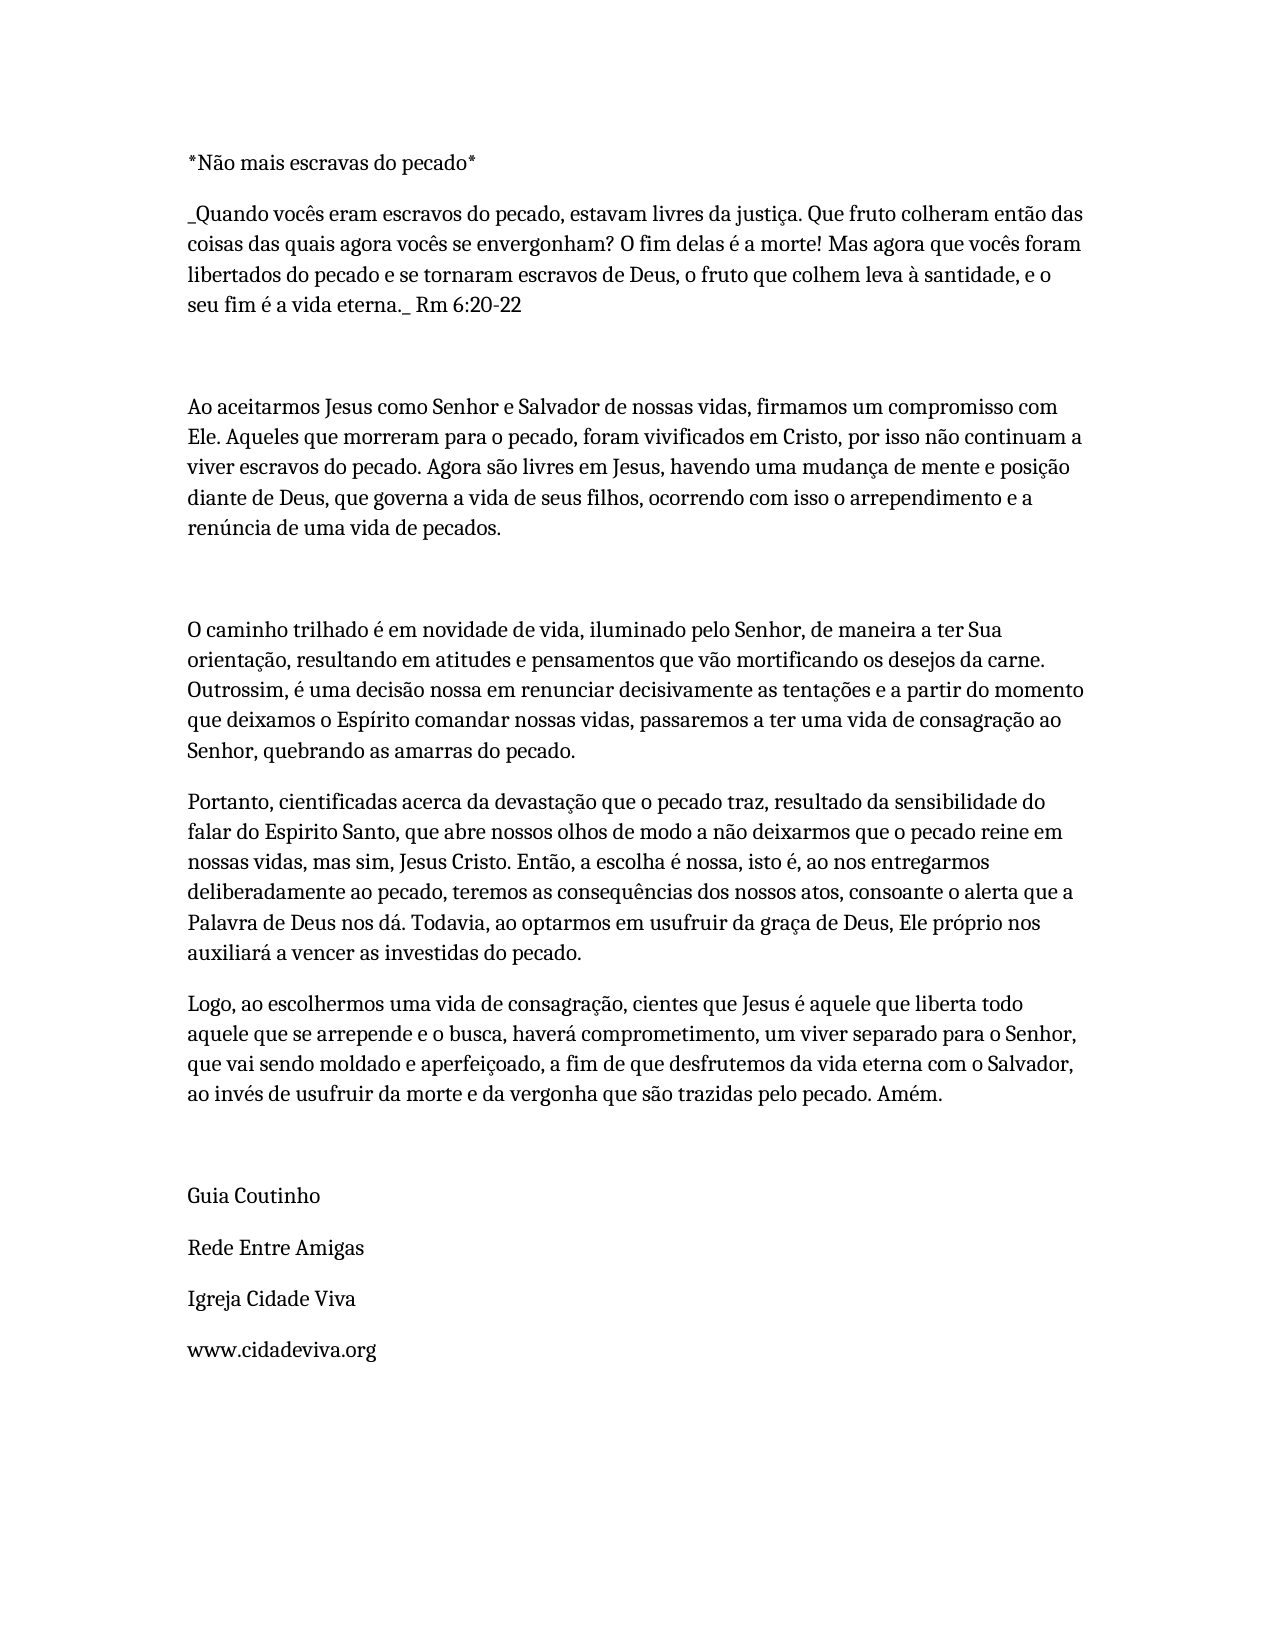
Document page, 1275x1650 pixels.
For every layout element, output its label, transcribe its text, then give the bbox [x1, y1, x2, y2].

text www.cidadeviva.org [187, 1336, 1087, 1363]
text *Não mais escravas do pecado* [187, 150, 1087, 176]
text _Quando vocês eram escravos do pecado, estavam livres da justiça. Que fruto colheram então das coisas das quais agora vocês se envergonham? O fim delas é a morte! Mas agora que vocês foram libertados do pecado e se tornaram escravos de Deus, o fruto que colhem leva à santidade, e o seu fim é a vida eterna._ Rm 6:20-22 [187, 201, 1087, 318]
text Ao aceitarmos Jesus como Senhor e Salvador de nossas vidas, firmamos um compromisso com Ele. Aqueles que morreram para o pecado, foram vivificados em Cristo, por isso não continuam a viver escravos do pecado. Agora são livres em Jesus, havendo uma mudança de mente e posição diante de Deus, que governa a vida de seus filhos, ocorrendo com isso o arrependimento e a renúncia de uma vida de pecados. [187, 394, 1087, 541]
text Guia Coutinho [187, 1183, 1087, 1210]
text O caminho trilhado é em novidade de vida, iluminado pelo Senhor, de maneira a ter Sua orientação, resultando em atitudes e pensamentos que vão mortificando os desejos da carne. Outrossim, é uma decisão nossa em renunciar decisivamente as tentações e a partir do momento que deixamos o Espírito comandar nossas vidas, passaremos a ter uma vida de consagração ao Senhor, quebrando as amarras do pecado. [187, 617, 1087, 764]
text Igreja Cidade Viva [187, 1285, 1087, 1312]
text Logo, ao escolhermos uma vida de consagração, cientes que Jesus é aquele que liberta todo aquele que se arrepende e o busca, haverá comprometimento, um viver separado para o Senhor, que vai sendo moldado e aperfeiçoado, a fim de que desfrutemos da vida eterna com o Salvador, ao invés de usufruir da morte e da vergonha que são trazidas pelo pecado. Amém. [187, 991, 1087, 1108]
text Rede Entre Amigas [187, 1234, 1087, 1261]
text Portanto, cientificadas acerca da devastação que o pecado traz, resultado da sensibilidade do falar do Espirito Santo, que abre nossos olhos de modo a não deixarmos que o pecado reine em nossas vidas, mas sim, Jesus Cristo. Então, a escolha é nossa, isto é, ao nos entregarmos deliberadamente ao pecado, teremos as consequências dos nossos atos, consoante o alerta que a Palavra de Deus nos dá. Todavia, ao optarmos em usufruir da graça de Deus, Ele próprio nos auxiliará a vencer as investidas do pecado. [187, 788, 1087, 966]
